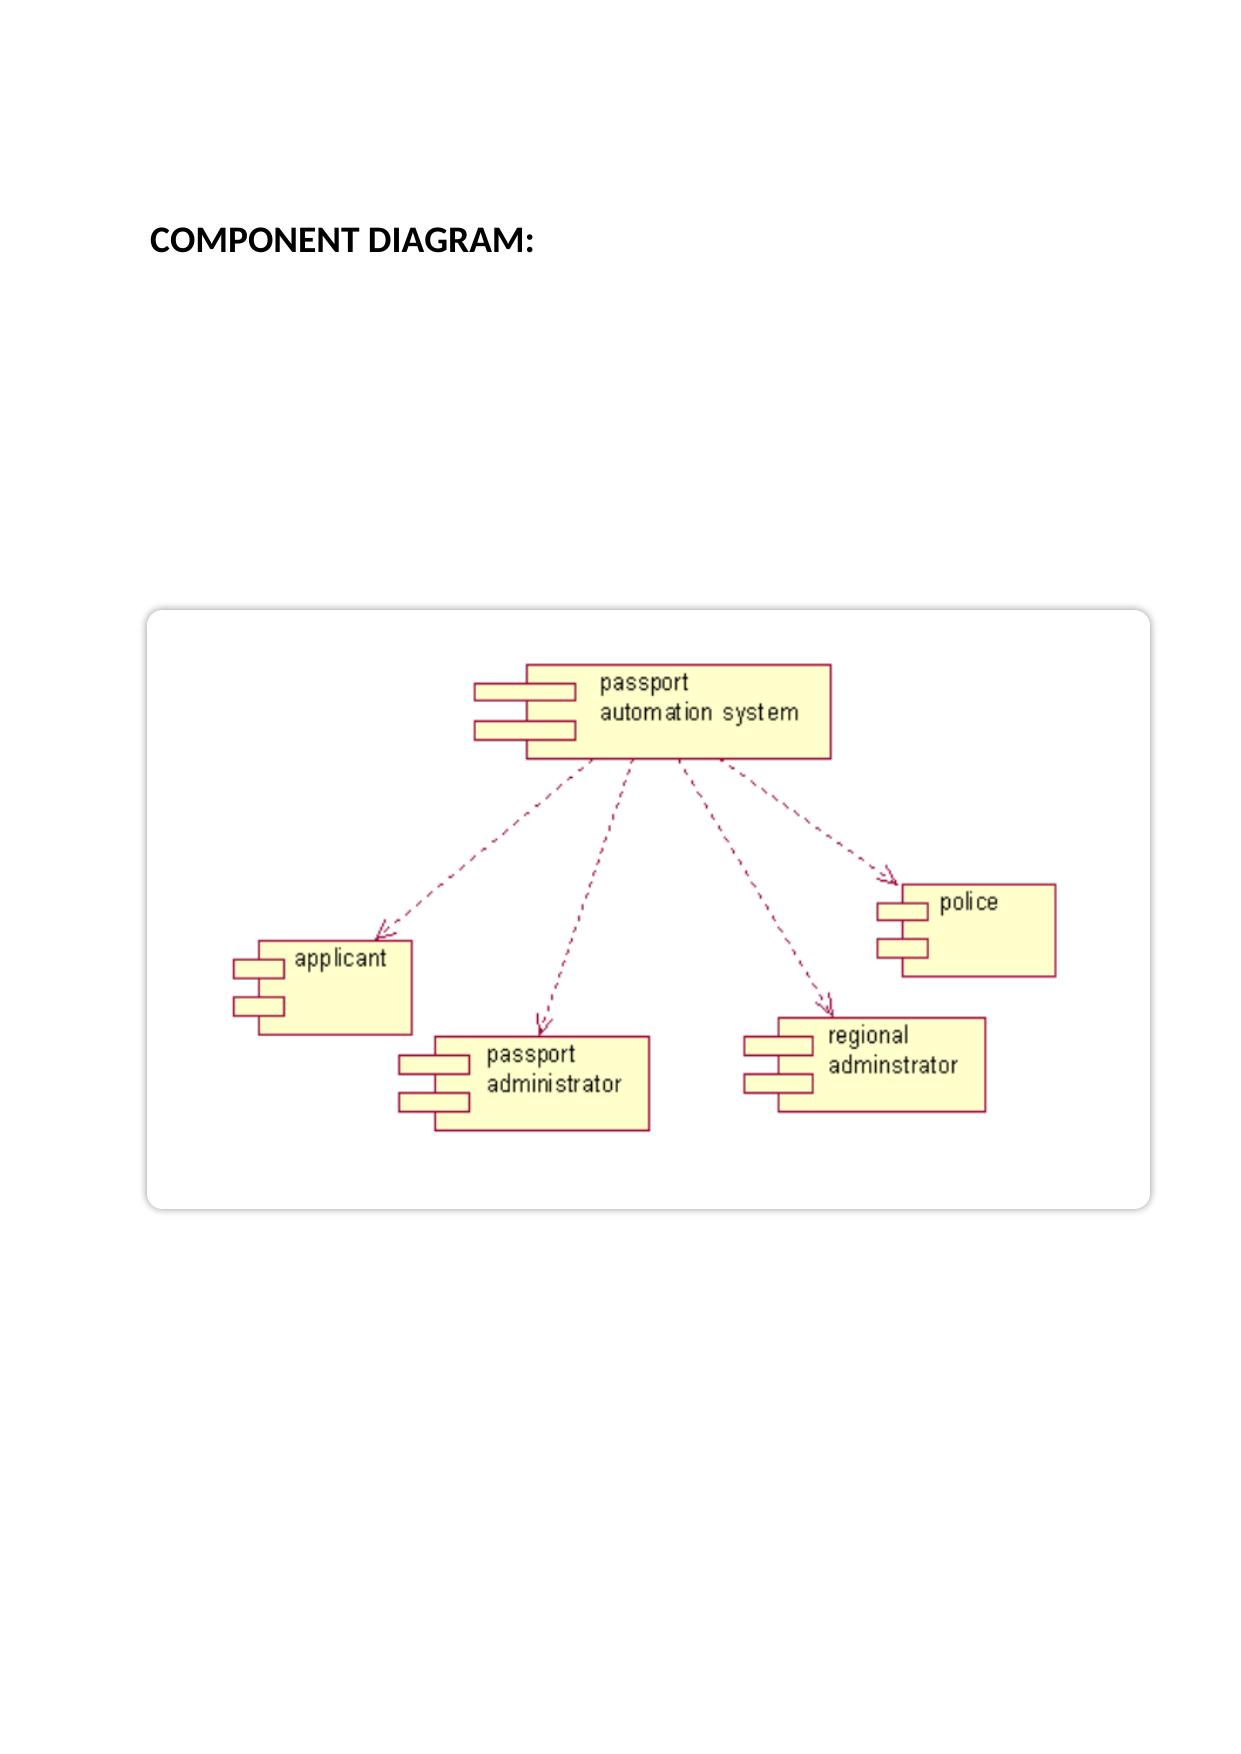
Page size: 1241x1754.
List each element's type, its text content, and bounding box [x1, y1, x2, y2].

text COMPONENT DIAGRAM: [150, 216, 1090, 262]
picture [178, 641, 1118, 1178]
